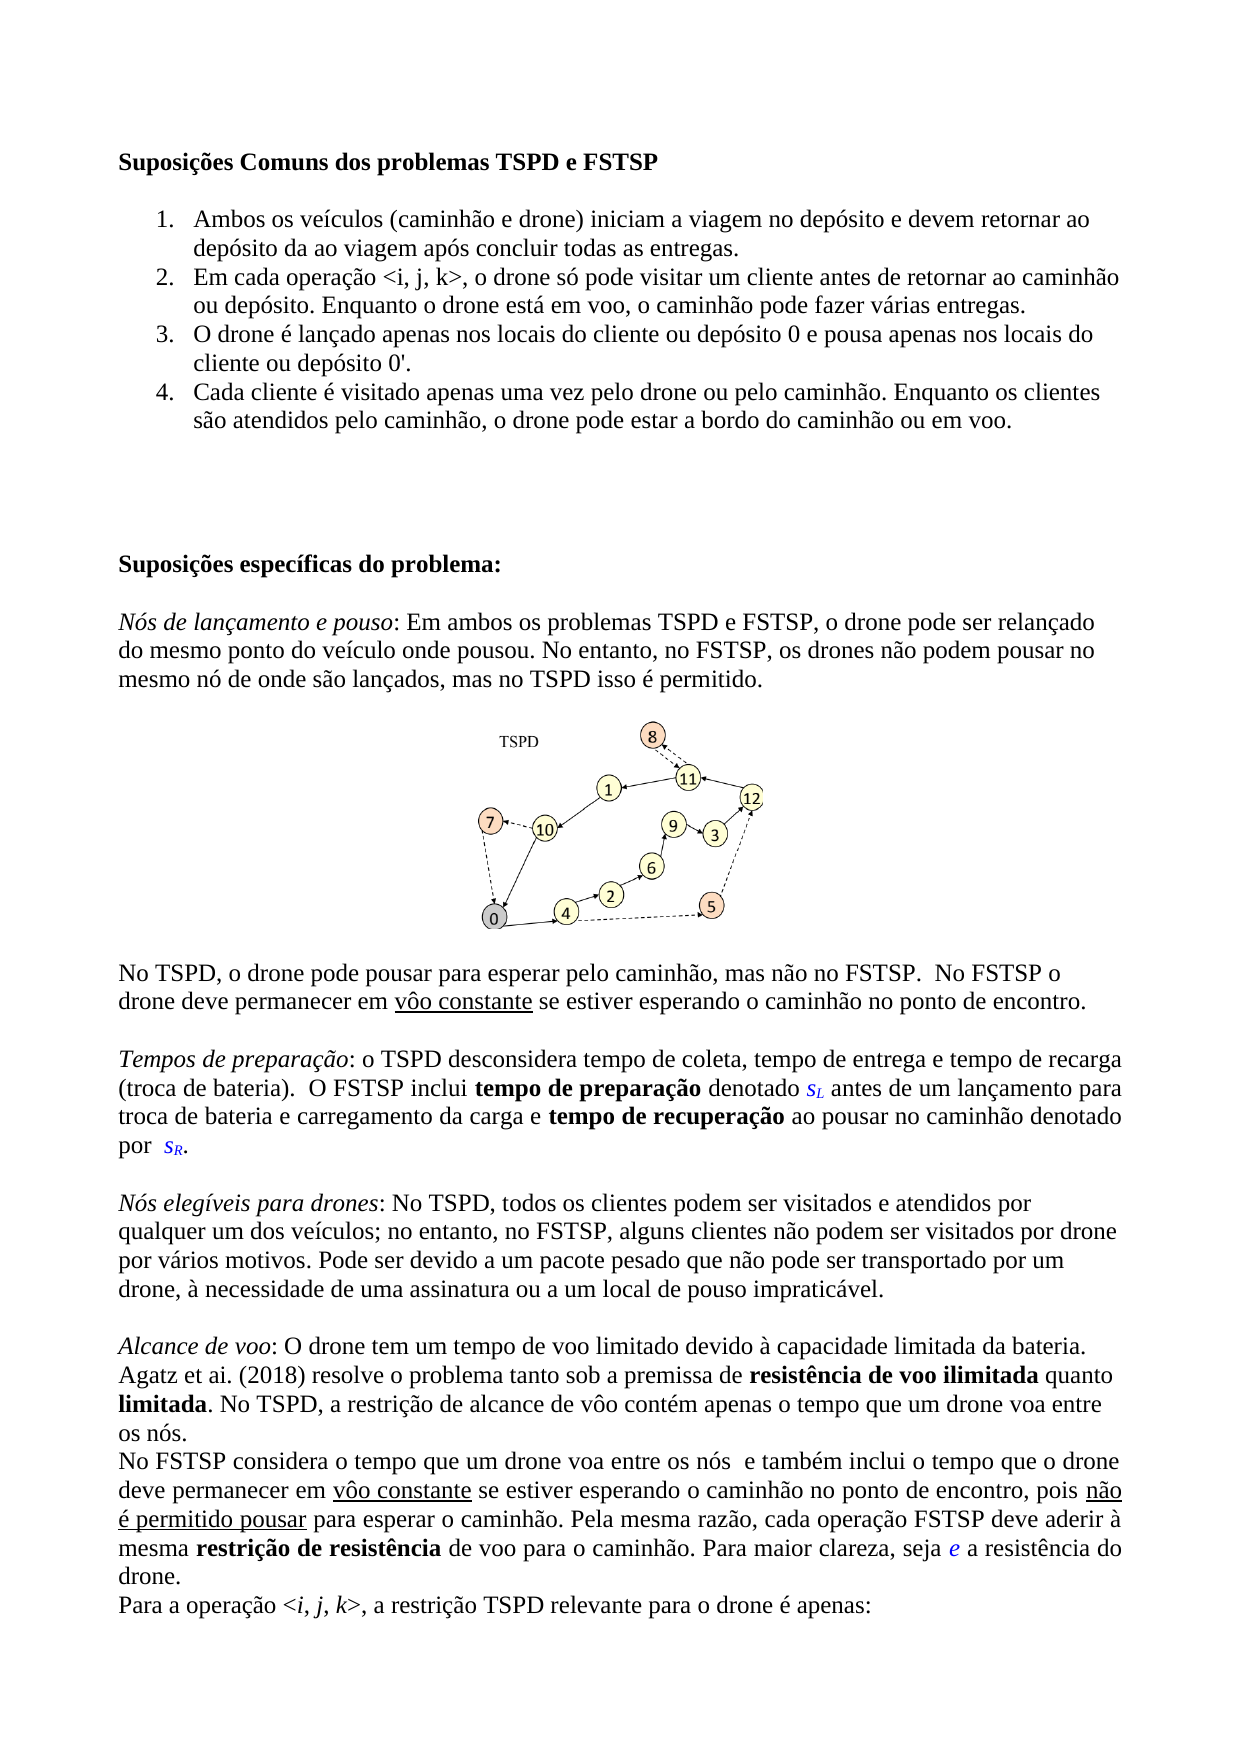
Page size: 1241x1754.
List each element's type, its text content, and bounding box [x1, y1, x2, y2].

text Suposições específicas do problema: [118, 549, 1122, 578]
text Nós de lançamento e pouso: Em ambos os problemas TSPD e FSTSP, o drone pode ser relançado do mesmo ponto do veículo onde pousou. No entanto, no FSTSP, os drones não podem pousar no mesmo nó de onde são lançados, mas no TSPD isso é permitido. [118, 607, 1122, 693]
text Tempos de preparação: o TSPD desconsidera tempo de coleta, tempo de entrega e tempo de recarga (troca de bateria). O FSTSP inclui tempo de preparação denotado sL antes de um lançamento para troca de bateria e carregamento da carga e tempo de recuperação ao pousar no caminhão denotado por sR. [118, 1044, 1122, 1159]
text No TSPD, o drone pode pousar para esperar pelo caminhão, mas não no FSTSP. No FSTSP o drone deve permanecer em vôo constante se estiver esperando o caminhão no ponto de encontro. [118, 958, 1122, 1015]
text Alcance de voo: O drone tem um tempo de voo limitado devido à capacidade limitada da bateria. Agatz et ai. (2018) resolve o problema tanto sob a premissa de resistência de voo ilimitada quanto limitada. No TSPD, a restrição de alcance de vôo contém apenas o tempo que um drone voa entre os nós. [118, 1331, 1122, 1446]
text No FSTSP considera o tempo que um drone voa entre os nós e também inclui o tempo que o drone deve permanecer em vôo constante se estiver esperando o caminhão no ponto de encontro, pois não é permitido pousar para esperar o caminhão. Pela mesma razão, cada operação FSTSP deve aderir à mesma restrição de resistência de voo para o caminhão. Para maior clareza, seja e a resistência do drone. [118, 1446, 1122, 1590]
text Nós elegíveis para drones: No TSPD, todos os clientes podem ser visitados e atendidos por qualquer um dos veículos; no entanto, no FSTSP, alguns clientes não podem ser visitados por drone por vários motivos. Pode ser devido a um pacote pesado que não pode ser transportado por um drone, à necessidade de uma assinatura ou a um local de pouso impraticável. [118, 1188, 1122, 1303]
list O drone é lançado apenas nos locais do cliente ou depósito 0 e pousa apenas nos locais do cliente ou depósito 0'. [156, 319, 1122, 377]
text Suposições Comuns dos problemas TSPD e FSTSP [118, 147, 1122, 176]
list Cada cliente é visitado apenas uma vez pelo drone ou pelo caminhão. Enquanto os clientes são atendidos pelo caminhão, o drone pode estar a bordo do caminhão ou em voo. [156, 377, 1122, 434]
list Em cada operação <i, j, k>, o drone só pode visitar um cliente antes de retornar ao caminhão ou depósito. Enquanto o drone está em voo, o caminhão pode fazer várias entregas. [156, 262, 1122, 319]
list Ambos os veículos (caminhão e drone) iniciam a viagem no depósito e devem retornar ao depósito da ao viagem após concluir todas as entregas. [156, 204, 1122, 262]
text Para a operação <i, j, k>, a restrição TSPD relevante para o drone é apenas: [118, 1590, 1122, 1619]
